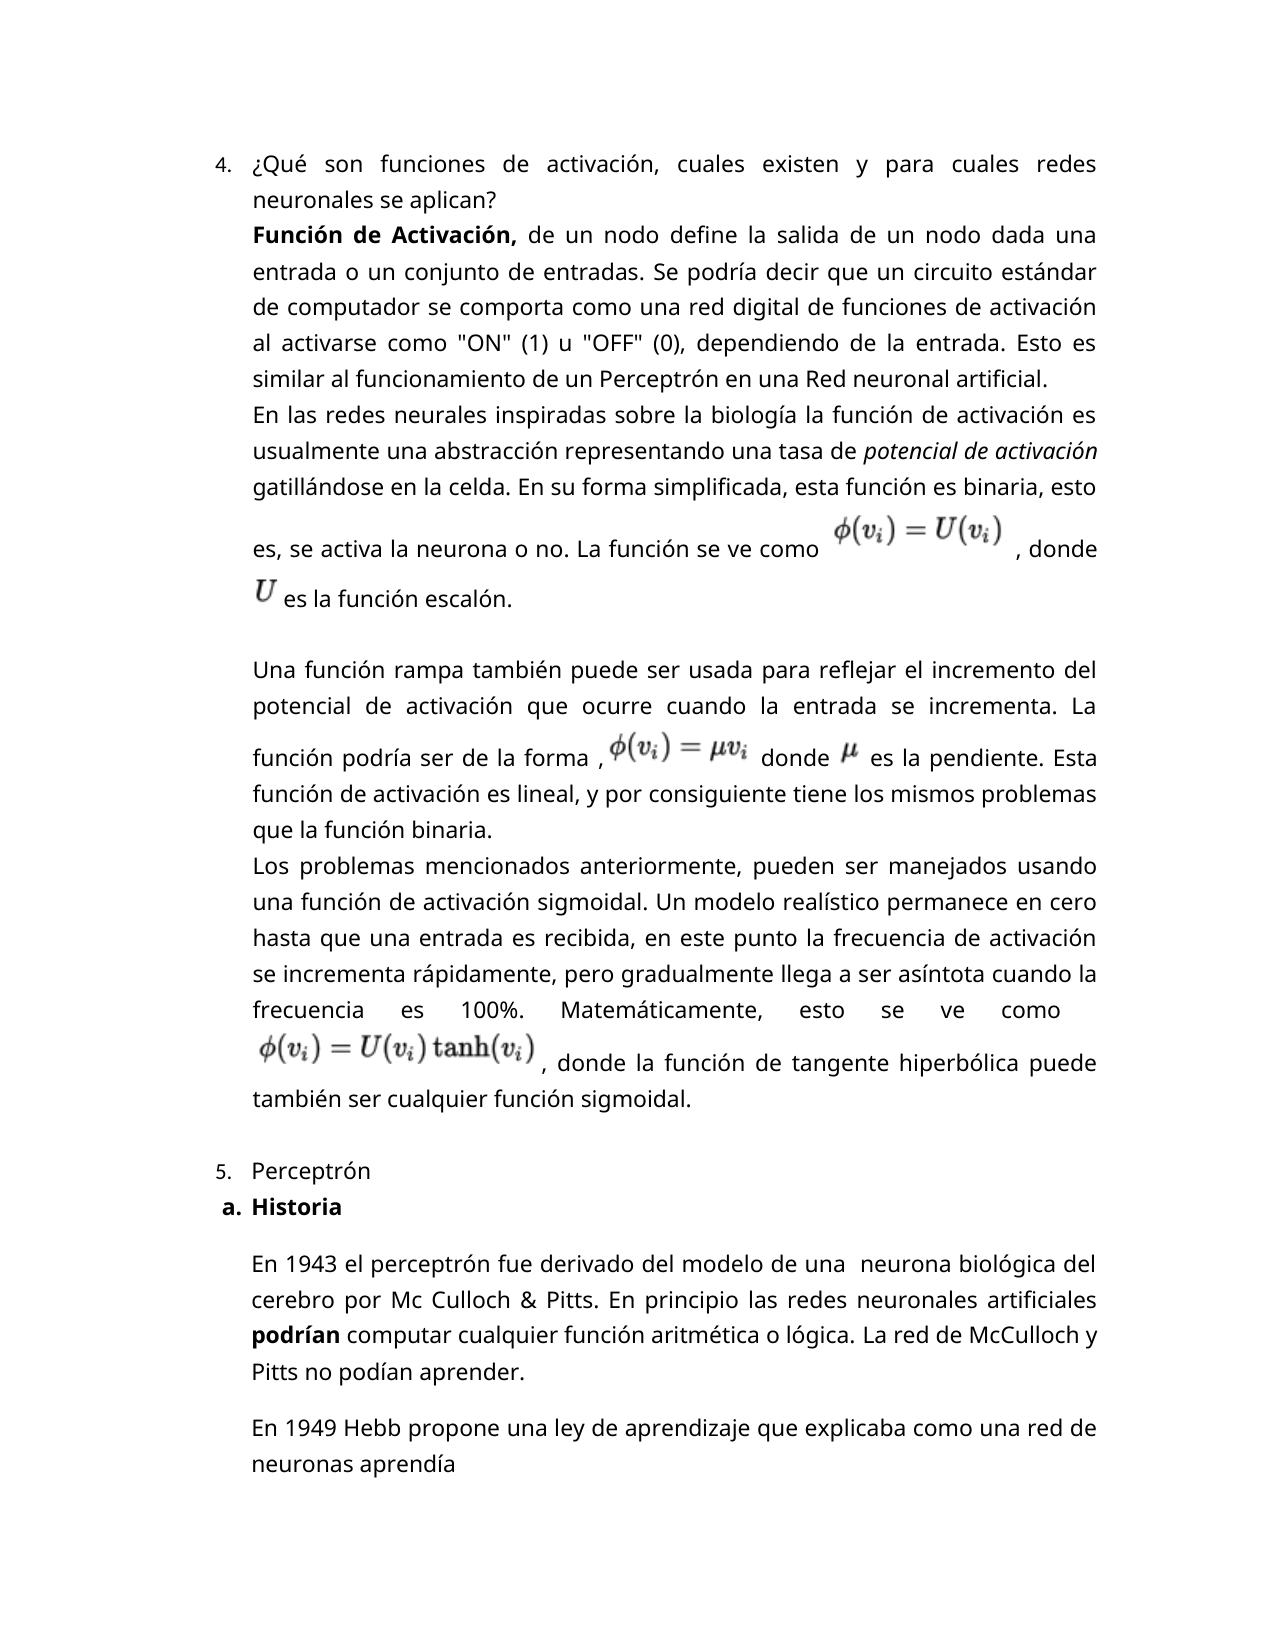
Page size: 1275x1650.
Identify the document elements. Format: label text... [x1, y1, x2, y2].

list Historia [222, 1331, 1098, 1363]
list Generales: Biología, Empresa, Medio Ambiente, Finanzas, Manufacturación, Medicina, Militar [290, 148, 1098, 210]
picture [827, 647, 1009, 698]
list Los problemas mencionados anteriormente, pueden ser manejados usando una función de activación sigmoidal. Un modelo realístico permanece en cero hasta que una entrada es recibida, en este punto la frecuencia de activación se incrementa rápidamente, pero gradualmente llega a ser asíntota cuando la frecuencia es 100%. Matemáticamente, esto se ve como ϕ ( v i ) = U ( v i ) tanh ⁡ ( v i ) {\displaystyle \phi (v_{i})=U(v_{i})\tanh(v_{i})} , donde la función de tangente hiperbólica puede también ser cualquier función sigmoidal. [252, 991, 1098, 1255]
list En las redes neurales inspiradas sobre la biología la función de activación es usualmente una abstracción representando una tasa de potencial de activación gatillándose en la celda. En su forma simplificada, esta función es binaria, esto es, se activa la neurona o no. La función se ve como ϕ ( v i ) = U ( v i ) {\displaystyle \phi (v_{i})=U(v_{i})} , donde U {\displaystyle U} es la función escalón. [252, 540, 1098, 754]
list Función de Activación, de un nodo define la salida de un nodo dada una entrada o un conjunto de entradas. Se podría decir que un circuito estándar de computador se comporta como una red digital de funciones de activación al activarse como "ON" (1) u "OFF" (0), dependiendo de la entrada. Esto es similar al funcionamiento de un Perceptrón en una Red neuronal artificial. [252, 360, 1098, 535]
picture [604, 866, 753, 908]
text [251, 1388, 1098, 1455]
picture [252, 1170, 542, 1213]
list ¿Qué son funciones de activación, cuales existen y para cuales redes neuronales se aplican? [215, 288, 1098, 355]
list Específicas: Reconocimiento de patrones, Toma de Decisiones, Filtrado de Señales, Control de Robots [290, 210, 1098, 273]
list Una función rampa también puede ser usada para reflejar el incremento del potencial de activación que ocurre cuando la entrada se incrementa. La función podría ser de la forma ϕ ( v i ) = μ v i {\displaystyle \phi (v_{i})=\mu v_{i}} , donde μ {\displaystyle \mu } es la pendiente. Esta función de activación es lineal, y por consiguiente tiene los mismos problemas que la función binaria. [252, 795, 1098, 986]
list Perceptrón [215, 1296, 1098, 1327]
picture [838, 874, 862, 908]
picture [252, 708, 278, 748]
